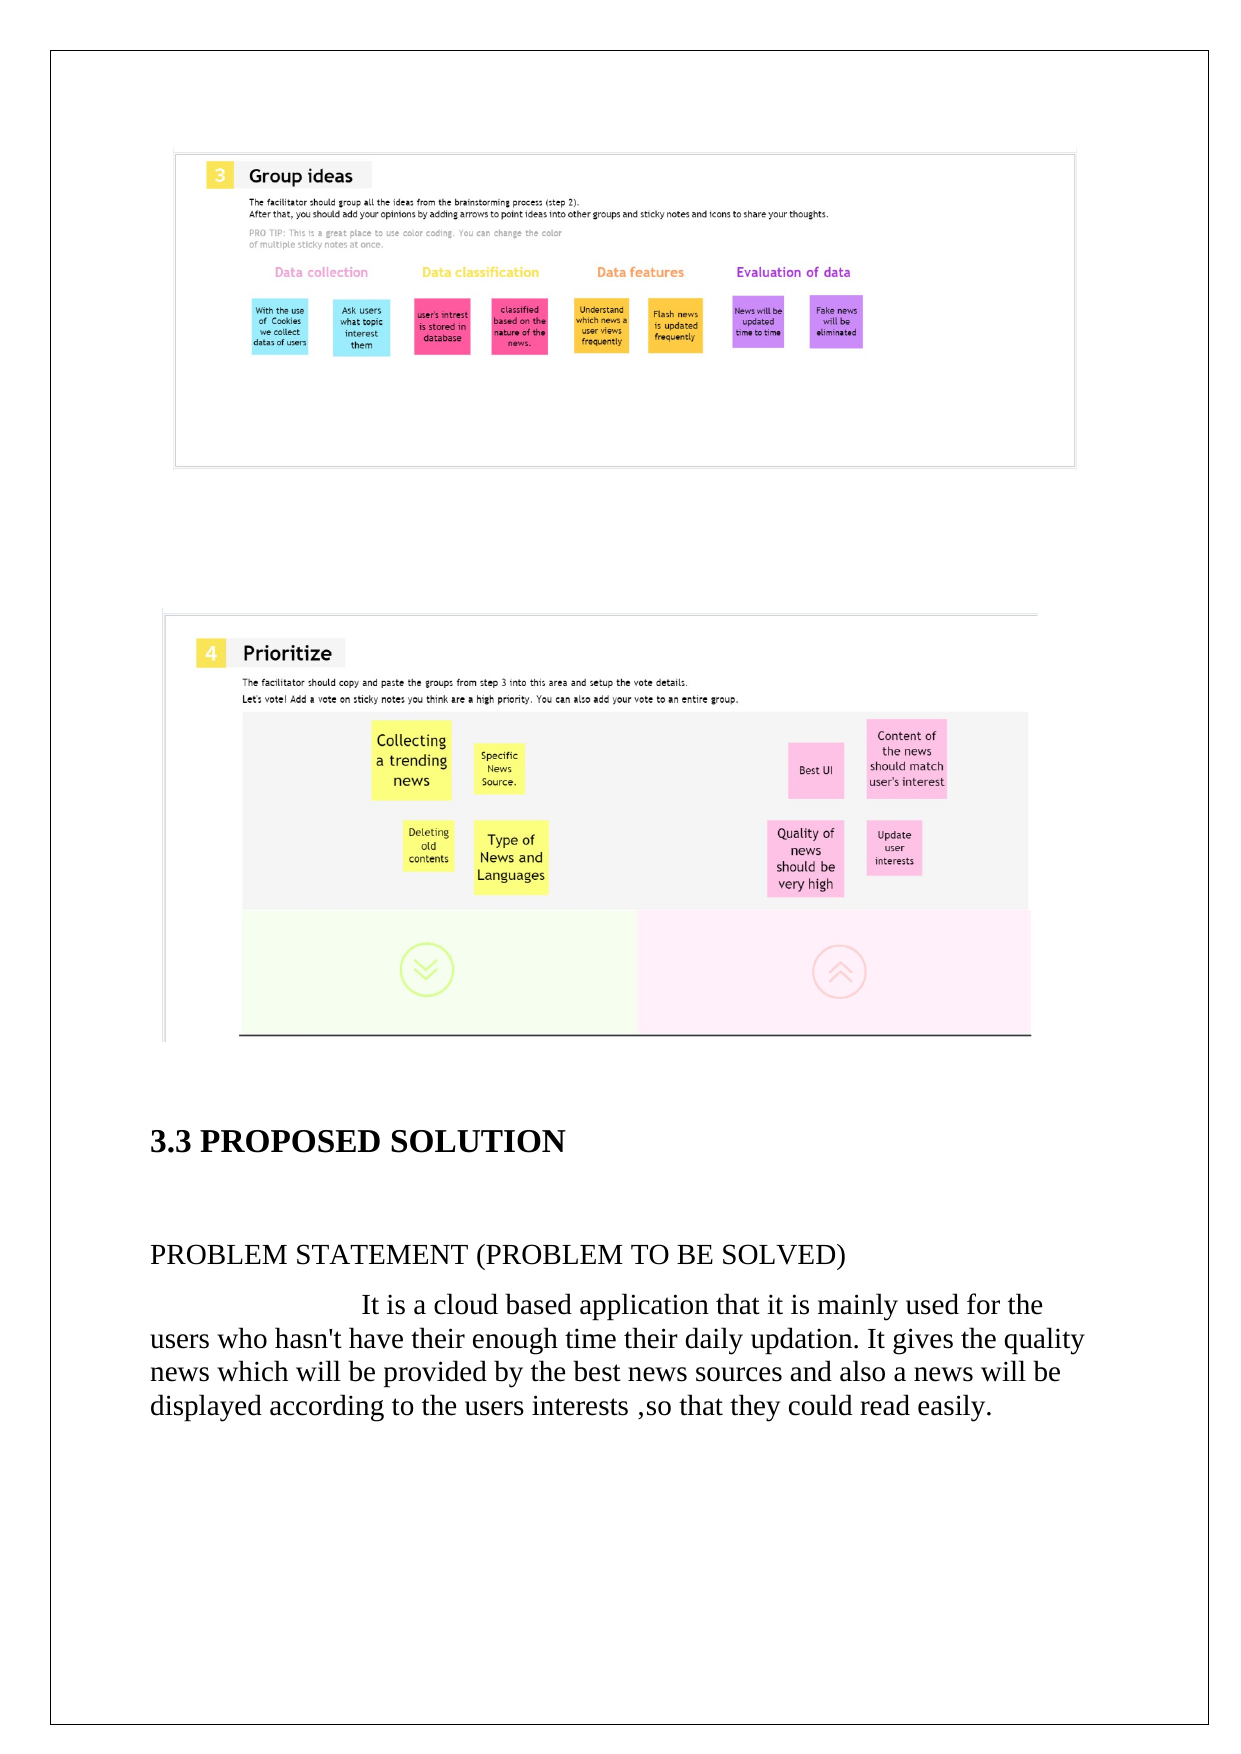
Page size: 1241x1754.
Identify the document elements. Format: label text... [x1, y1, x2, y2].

text PROBLEM STATEMENT (PROBLEM TO BE SOLVED) [150, 1237, 1208, 1271]
picture [173, 147, 1077, 471]
list PROPOSED SOLUTION [150, 1121, 1208, 1159]
picture [162, 608, 1038, 1042]
text It is a cloud based application that it is mainly used for the users who hasn't have their enough time their daily updation. It gives the quality news which will be provided by the best news sources and also a news will be displayed according to the users interests ‚so that they could read easily. [150, 1287, 1087, 1422]
